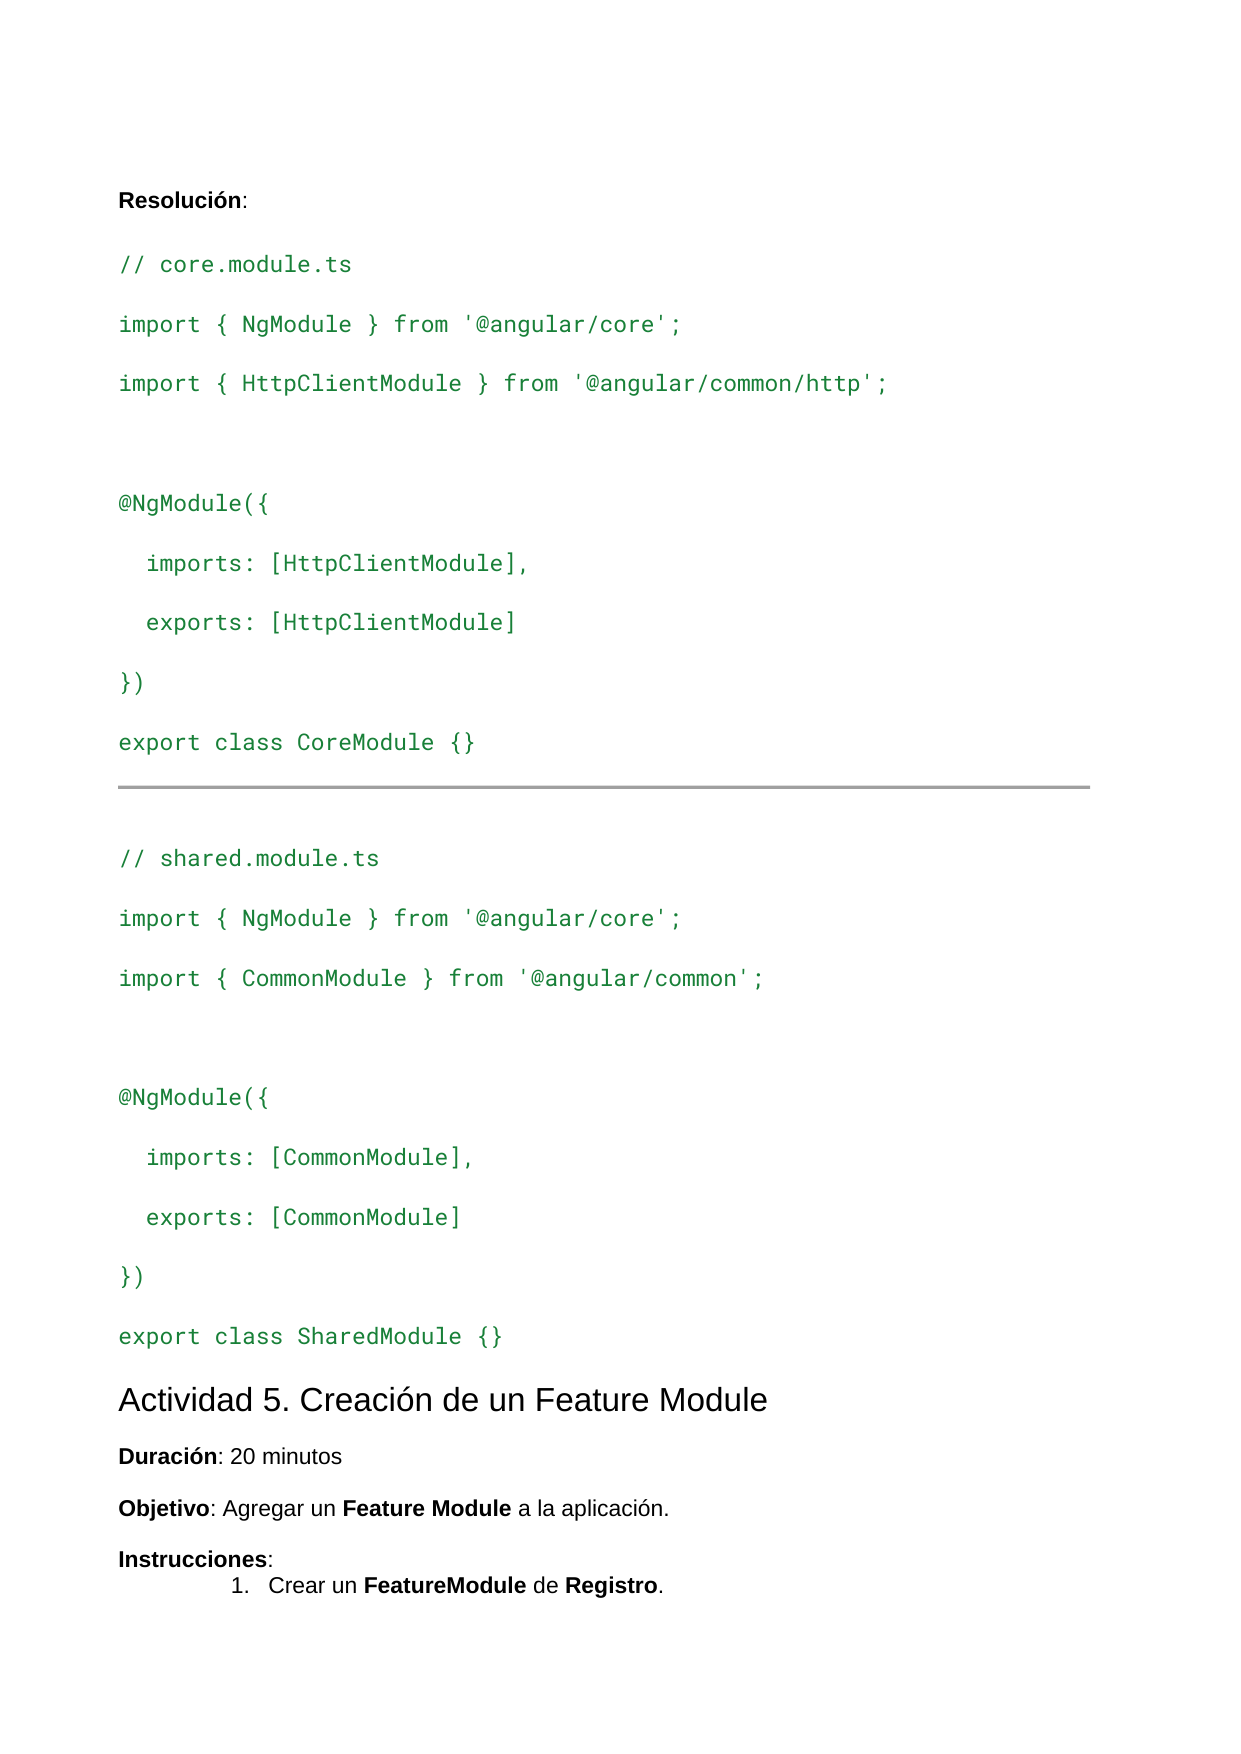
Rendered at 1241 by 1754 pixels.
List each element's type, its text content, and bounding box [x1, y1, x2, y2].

text export class SharedModule {} [118, 1320, 1090, 1350]
text export class CoreModule {} [118, 726, 1090, 756]
text Instrucciones: [118, 1546, 1090, 1572]
text Objetivo: Agregar un Feature Module a la aplicación. [118, 1495, 1090, 1521]
text @NgModule({ [118, 487, 1090, 517]
text exports: [HttpClientModule] [118, 607, 1090, 637]
text imports: [HttpClientModule], [118, 547, 1090, 577]
text import { HttpClientModule } from '@angular/common/http'; [118, 368, 1090, 398]
text imports: [CommonModule], [118, 1141, 1090, 1171]
text Duración: 20 minutos [118, 1443, 1090, 1470]
text import { CommonModule } from '@angular/common'; [118, 962, 1090, 992]
text }) [118, 1261, 1090, 1291]
text Resolución: // core.module.ts [118, 187, 1090, 279]
text import { NgModule } from '@angular/core'; [118, 902, 1090, 933]
text import { NgModule } from '@angular/core'; [118, 308, 1090, 338]
subtitle Actividad 5. Creación de un Feature Module [118, 1380, 1090, 1418]
text exports: [CommonModule] [118, 1201, 1090, 1231]
text // shared.module.ts [118, 843, 1090, 873]
list Crear un FeatureModule de Registro. [231, 1572, 1090, 1599]
text @NgModule({ [118, 1081, 1090, 1112]
text }) [118, 666, 1090, 696]
